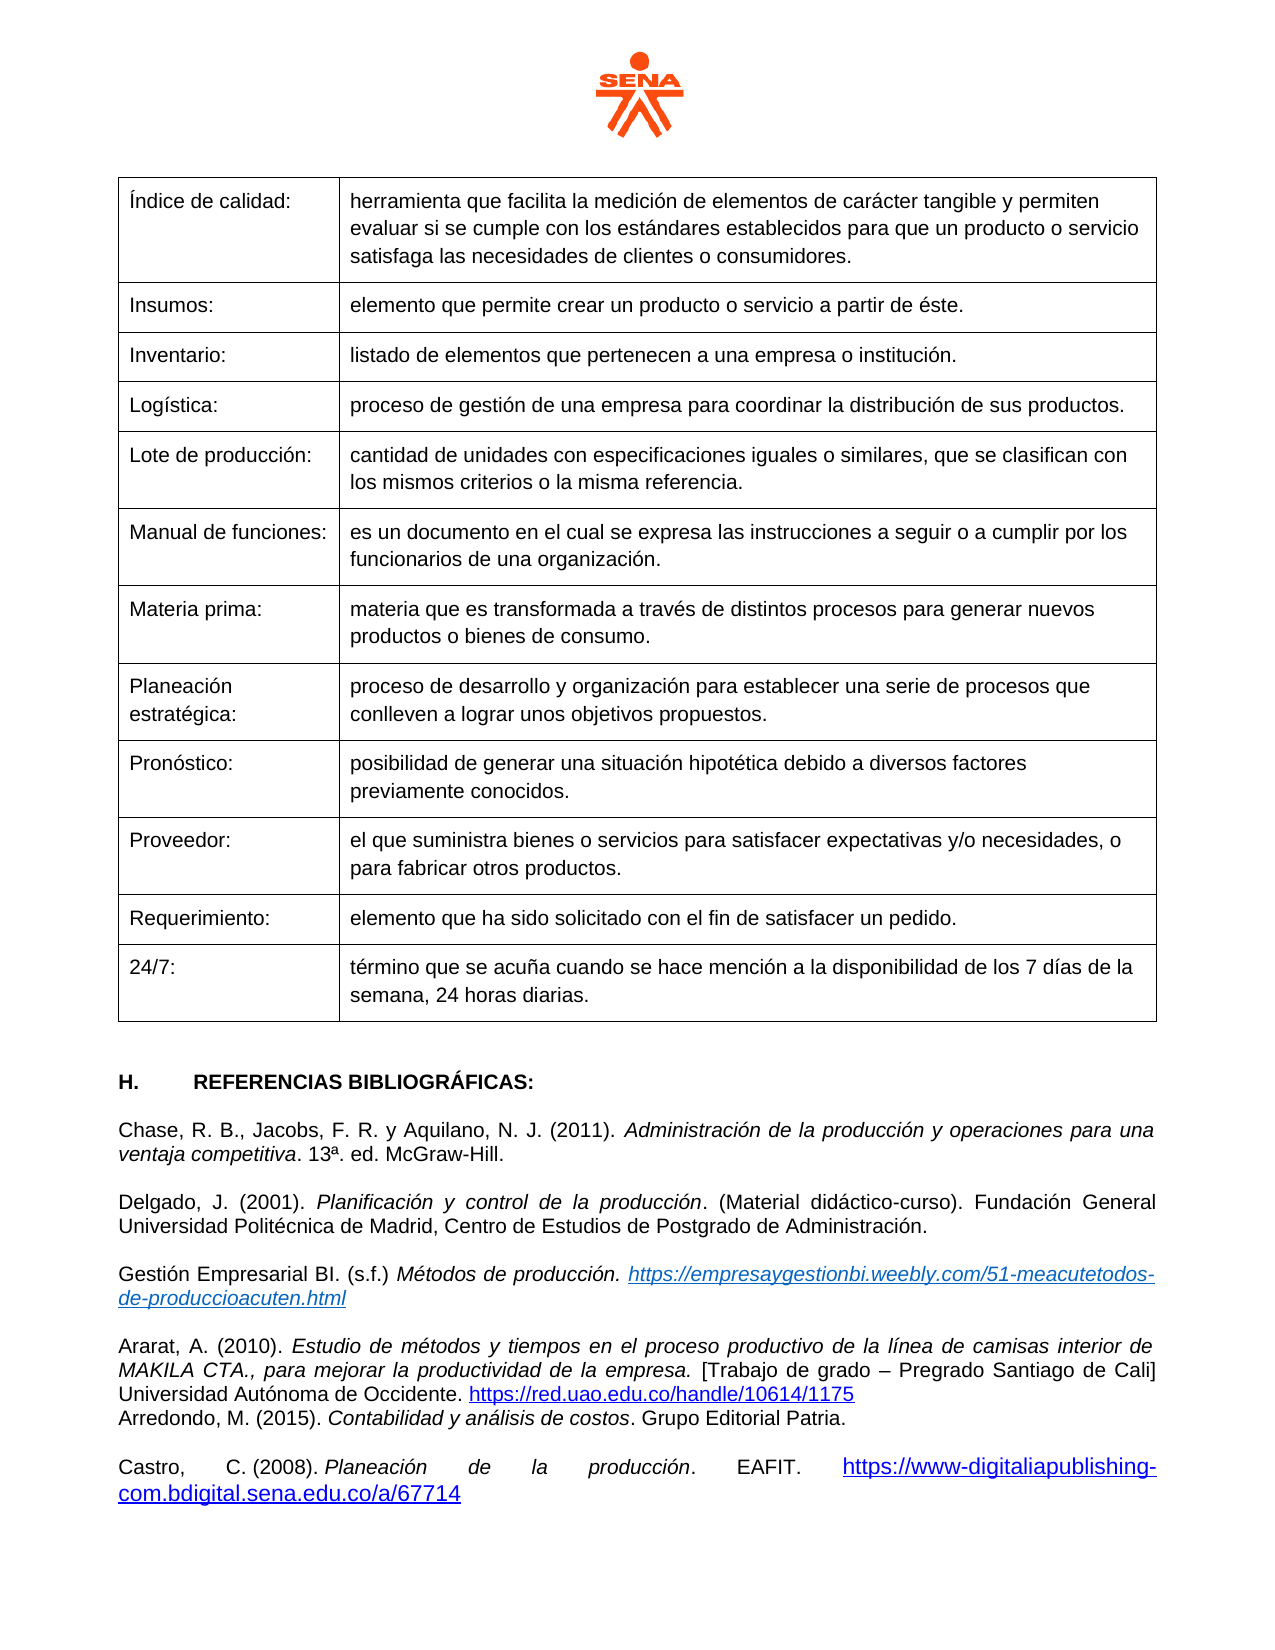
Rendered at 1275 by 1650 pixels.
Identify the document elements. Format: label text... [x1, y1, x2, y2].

table_cell Pronóstico: [119, 741, 339, 817]
table_cell el que suministra bienes o servicios para satisfacer expectativas y/o necesidades, o para fabricar otros productos. [340, 818, 1156, 894]
list REFERENCIAS BIBLIOGRÁFICAS: [118, 1070, 1157, 1094]
table_cell elemento que permite crear un producto o servicio a partir de éste. [340, 283, 1156, 332]
table_cell cantidad de unidades con especificaciones iguales o similares, que se clasifican con los mismos criterios o la misma referencia. [340, 432, 1156, 508]
text Arredondo, M. (2015). Contabilidad y análisis de costos. Grupo Editorial Patria. [118, 1405, 1157, 1429]
table_cell Manual de funciones: [119, 509, 339, 585]
table_cell Insumos: [119, 283, 339, 332]
table_cell Requerimiento: [119, 895, 339, 944]
text Gestión Empresarial BI. (s.f.) Métodos de producción. https://empresaygestionbi.weebly.com/51-meacutetodos-de-produccioacuten.html [118, 1262, 1157, 1309]
table_cell herramienta que facilita la medición de elementos de carácter tangible y permiten evaluar si se cumple con los estándares establecidos para que un producto o servicio satisfaga las necesidades de clientes o consumidores. [340, 178, 1156, 282]
table_cell proceso de gestión de una empresa para coordinar la distribución de sus productos. [340, 382, 1156, 431]
table_cell Logística: [119, 382, 339, 431]
table_cell proceso de desarrollo y organización para establecer una serie de procesos que conlleven a lograr unos objetivos propuestos. [340, 664, 1156, 740]
table_cell Inventario: [119, 333, 339, 381]
text Chase, R. B., Jacobs, F. R. y Aquilano, N. J. (2011). Administración de la producción y operaciones para una ventaja competitiva. 13ª. ed. McGraw-Hill. [118, 1118, 1157, 1166]
text Ararat, A. (2010). Estudio de métodos y tiempos en el proceso productivo de la línea de camisas interior de MAKILA CTA., para mejorar la productividad de la empresa. [Trabajo de grado – Pregrado Santiago de Cali] Universidad Autónoma de Occidente. https://red.uao.edu.co/handle/10614/1175 [118, 1333, 1157, 1405]
picture [585, 48, 690, 142]
text Castro, C. (2008). Planeación de la producción. EAFIT. https://www-digitaliapublishing-com.bdigital.sena.edu.co/a/67714 [118, 1453, 1157, 1506]
table_cell Lote de producción: [119, 432, 339, 508]
table_cell elemento que ha sido solicitado con el fin de satisfacer un pedido. [340, 895, 1156, 944]
table_cell Planeación estratégica: [119, 664, 339, 740]
table_cell es un documento en el cual se expresa las instrucciones a seguir o a cumplir por los funcionarios de una organización. [340, 509, 1156, 585]
table_cell Materia prima: [119, 586, 339, 662]
table_cell Índice de calidad: [119, 178, 339, 282]
table_cell término que se acuña cuando se hace mención a la disponibilidad de los 7 días de la semana, 24 horas diarias. [340, 945, 1156, 1021]
table_cell materia que es transformada a través de distintos procesos para generar nuevos productos o bienes de consumo. [340, 586, 1156, 662]
table_cell Proveedor: [119, 818, 339, 894]
table_cell listado de elementos que pertenecen a una empresa o institución. [340, 333, 1156, 381]
table_cell 24/7: [119, 945, 339, 1021]
table_cell posibilidad de generar una situación hipotética debido a diversos factores previamente conocidos. [340, 741, 1156, 817]
text Delgado, J. (2001). Planificación y control de la producción. (Material didáctico-curso). Fundación General Universidad Politécnica de Madrid, Centro de Estudios de Postgrado de Administración. [118, 1190, 1157, 1238]
